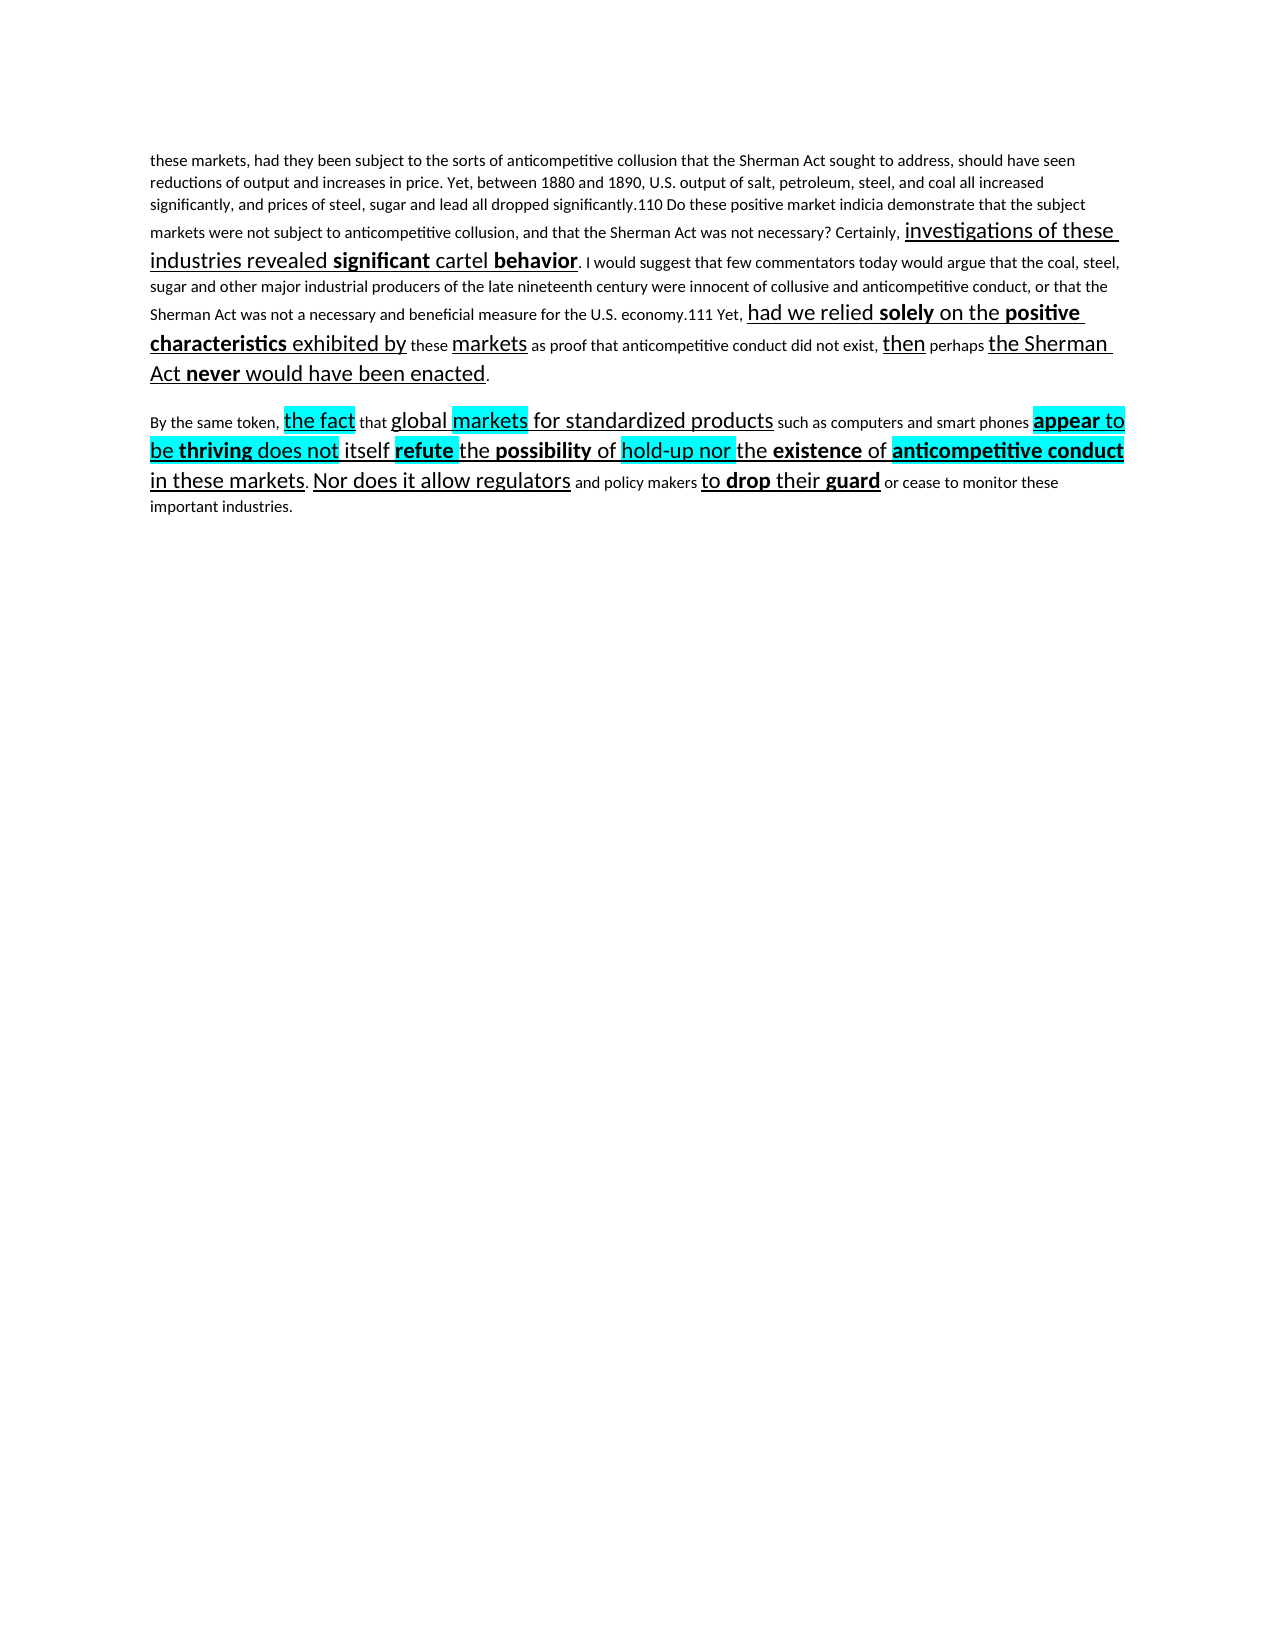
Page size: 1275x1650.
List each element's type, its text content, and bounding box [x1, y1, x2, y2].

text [150, 150, 1125, 387]
text By the same token, the fact that global markets for standardized products such as computers and smart phones appear to be thriving does not itself refute the possibility of hold-up nor the existence of anticompetitive conduct in these markets. Nor does it allow regulators and policy makers to drop their guard or cease to monitor these important industries. [150, 406, 1125, 516]
